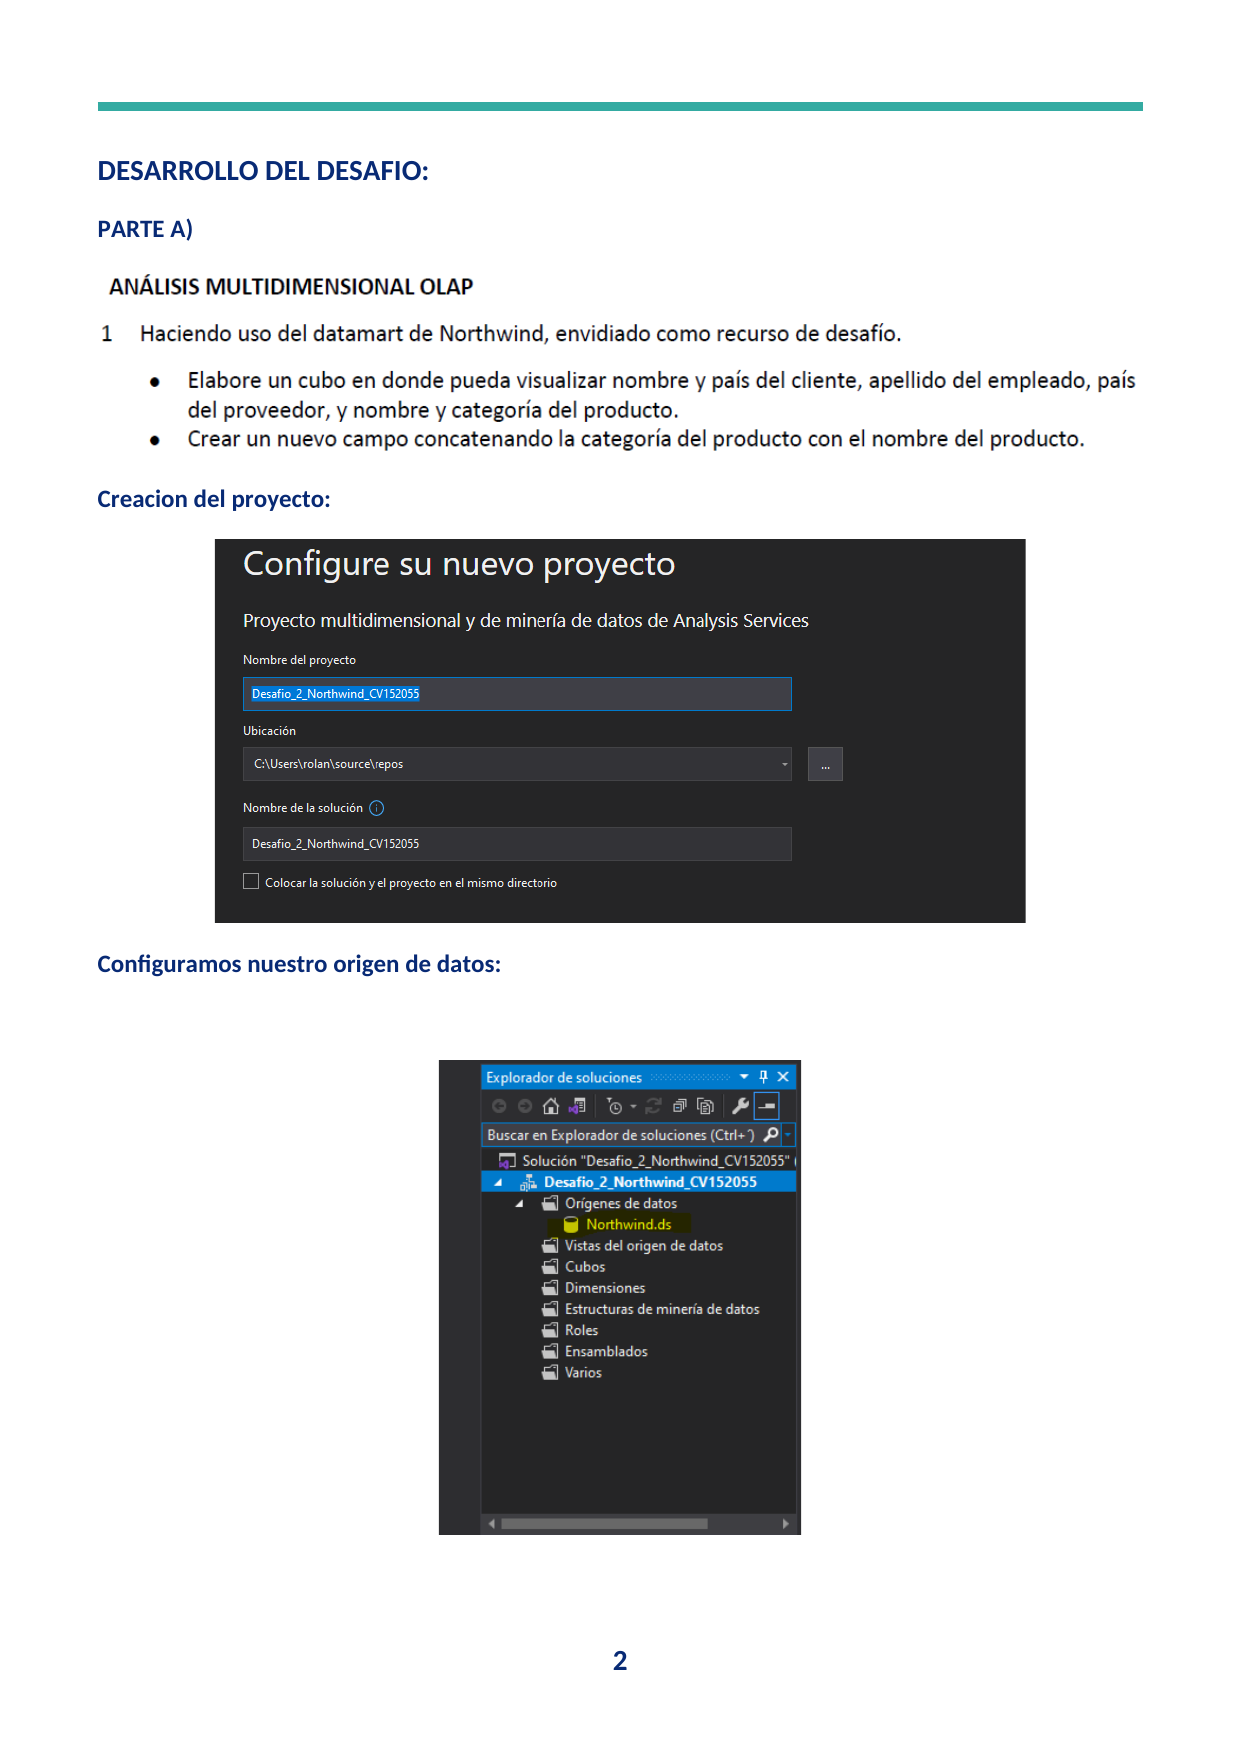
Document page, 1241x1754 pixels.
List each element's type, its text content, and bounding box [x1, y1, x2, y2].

picture [97, 269, 1143, 457]
text DESARROLLO DEL DESAFIO: [97, 152, 1143, 187]
text Configuramos nuestro origen de datos: [97, 948, 1143, 979]
picture [214, 539, 1026, 923]
text Creacion del proyecto: [97, 483, 1143, 514]
picture [438, 1060, 802, 1535]
text PARTE A) [97, 214, 1143, 244]
